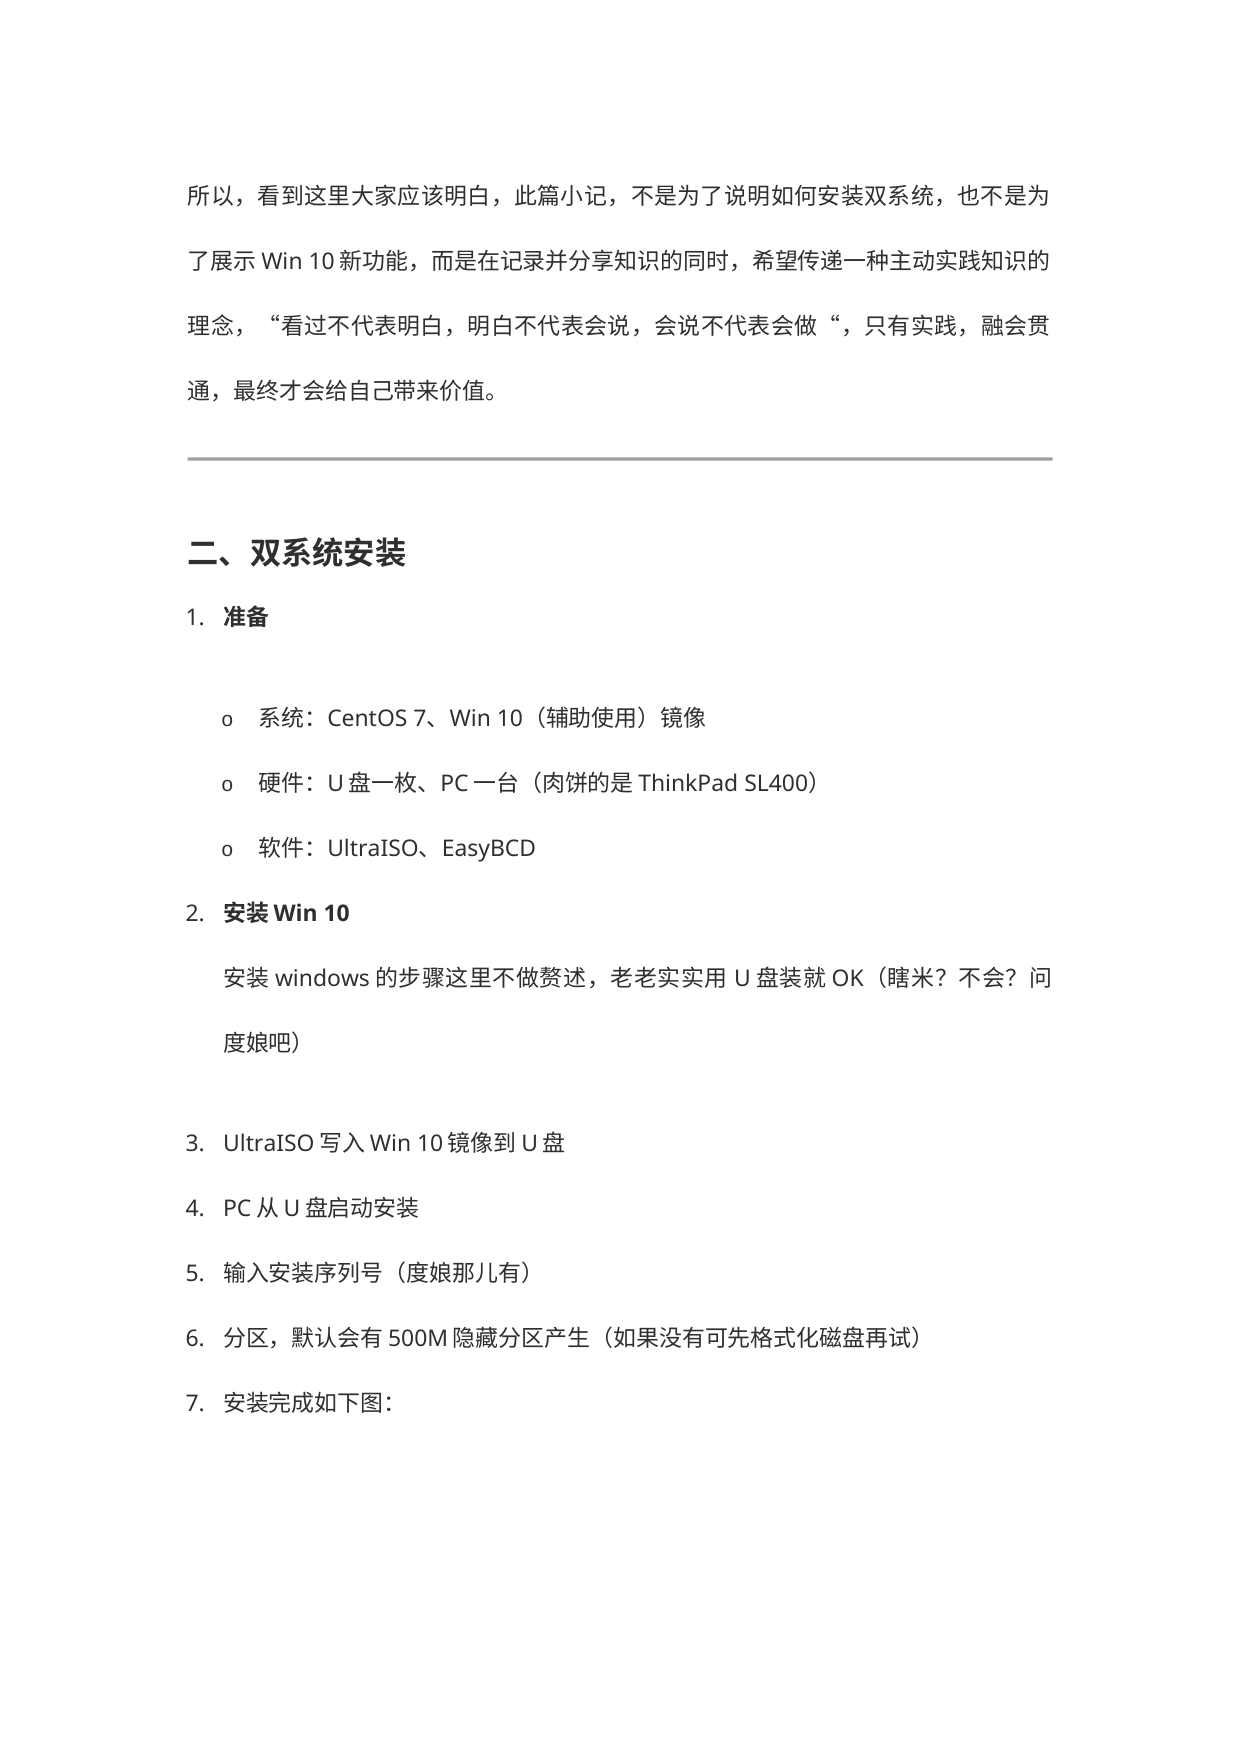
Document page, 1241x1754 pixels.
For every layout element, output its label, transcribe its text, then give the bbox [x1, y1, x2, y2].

list 准备 [185, 583, 1053, 648]
list 硬件：U盘一枚、PC一台（肉饼的是ThinkPad SL400） [221, 749, 1053, 814]
text 所以，看到这里大家应该明白，此篇小记，不是为了说明如何安装双系统，也不是为了展示Win 10新功能，而是在记录并分享知识的同时，希望传递一种主动实践知识的理念，“看过不代表明白，明白不代表会说，会说不代表会做“，只有实践，融会贯通，最终才会给自己带来价值。 [187, 162, 1053, 422]
list 软件：UltraISO、EasyBCD [221, 814, 1053, 879]
list PC从U盘启动安装 [185, 1174, 1053, 1239]
list 安装Win 10 安装windows的步骤这里不做赘述，老老实实用U盘装就OK（瞎米？不会？问度娘吧） [185, 879, 1053, 1074]
list 分区，默认会有500M隐藏分区产生（如果没有可先格式化磁盘再试） [185, 1304, 1053, 1369]
list 输入安装序列号（度娘那儿有） [185, 1239, 1053, 1304]
text 二、双系统安装 [187, 518, 1053, 583]
list 安装完成如下图： [185, 1369, 1053, 1434]
list 系统：CentOS 7、Win 10（辅助使用）镜像 [221, 684, 1053, 749]
list UltraISO写入Win 10镜像到U盘 [185, 1109, 1053, 1174]
